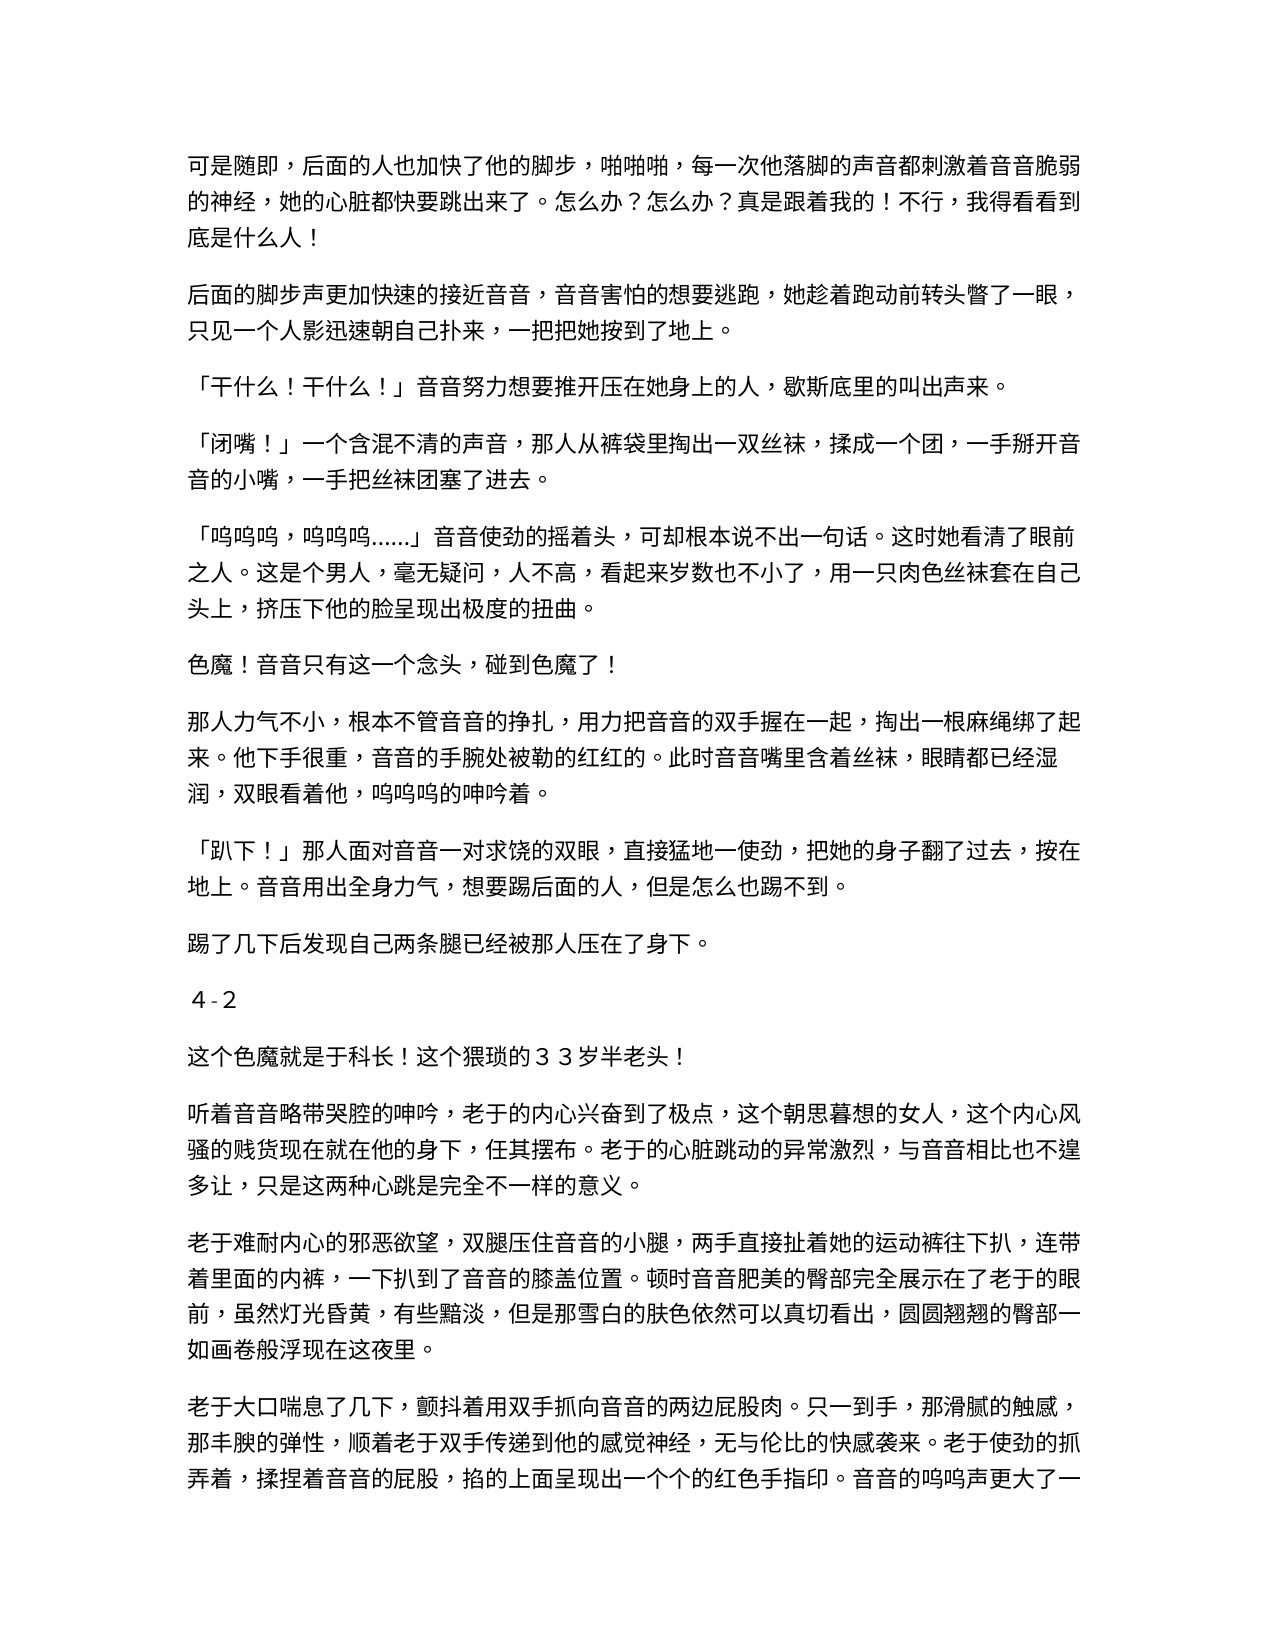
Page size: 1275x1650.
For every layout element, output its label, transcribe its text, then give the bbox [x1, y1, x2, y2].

text 可是随即，后面的人也加快了他的脚步，啪啪啪，每一次他落脚的声音都刺激着音音脆弱的神经，她的心脏都快要跳出来了。怎么办？怎么办？真是跟着我的！不行，我得看看到底是什么人！ [187, 150, 1087, 253]
text 后面的脚步声更加快速的接近音音，音音害怕的想要逃跑，她趁着跑动前转头瞥了一眼，只见一个人影迅速朝自己扑来，一把把她按到了地上。 [187, 279, 1087, 346]
text 「闭嘴！」一个含混不清的声音，那人从裤袋里掏出一双丝袜，揉成一个团，一手掰开音音的小嘴，一手把丝袜团塞了进去。 [187, 428, 1087, 495]
text 「呜呜呜，呜呜呜……」音音使劲的摇着头，可却根本说不出一句话。这时她看清了眼前之人。这是个男人，毫无疑问，人不高，看起来岁数也不小了，用一只肉色丝袜套在自己头上，挤压下他的脸呈现出极度的扭曲。 [187, 521, 1087, 624]
text 色魔！音音只有这一个念头，碰到色魔了！ [187, 649, 1087, 681]
text 踢了几下后发现自己两条腿已经被那人压在了身下。 [187, 928, 1087, 959]
text 老于难耐内心的邪恶欲望，双腿压住音音的小腿，两手直接扯着她的运动裤往下扒，连带着里面的内裤，一下扒到了音音的膝盖位置。顿时音音肥美的臀部完全展示在了老于的眼前，虽然灯光昏黄，有些黯淡，但是那雪白的肤色依然可以真切看出，圆圆翘翘的臀部一如画卷般浮现在这夜里。 [187, 1227, 1087, 1366]
text 那人力气不小，根本不管音音的挣扎，用力把音音的双手握在一起，掏出一根麻绳绑了起来。他下手很重，音音的手腕处被勒的红红的。此时音音嘴里含着丝袜，眼睛都已经湿润，双眼看着他，呜呜呜的呻吟着。 [187, 706, 1087, 809]
text ４-２ [187, 984, 1087, 1016]
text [187, 1391, 1087, 1494]
text 听着音音略带哭腔的呻吟，老于的内心兴奋到了极点，这个朝思暮想的女人，这个内心风骚的贱货现在就在他的身下，任其摆布。老于的心脏跳动的异常激烈，与音音相比也不遑多让，只是这两种心跳是完全不一样的意义。 [187, 1098, 1087, 1201]
text 「趴下！」那人面对音音一对求饶的双眼，直接猛地一使劲，把她的身子翻了过去，按在地上。音音用出全身力气，想要踢后面的人，但是怎么也踢不到。 [187, 835, 1087, 902]
text 这个色魔就是于科长！这个猥琐的３３岁半老头！ [187, 1041, 1087, 1072]
text 「干什么！干什么！」音音努力想要推开压在她身上的人，歇斯底里的叫出声来。 [187, 371, 1087, 403]
